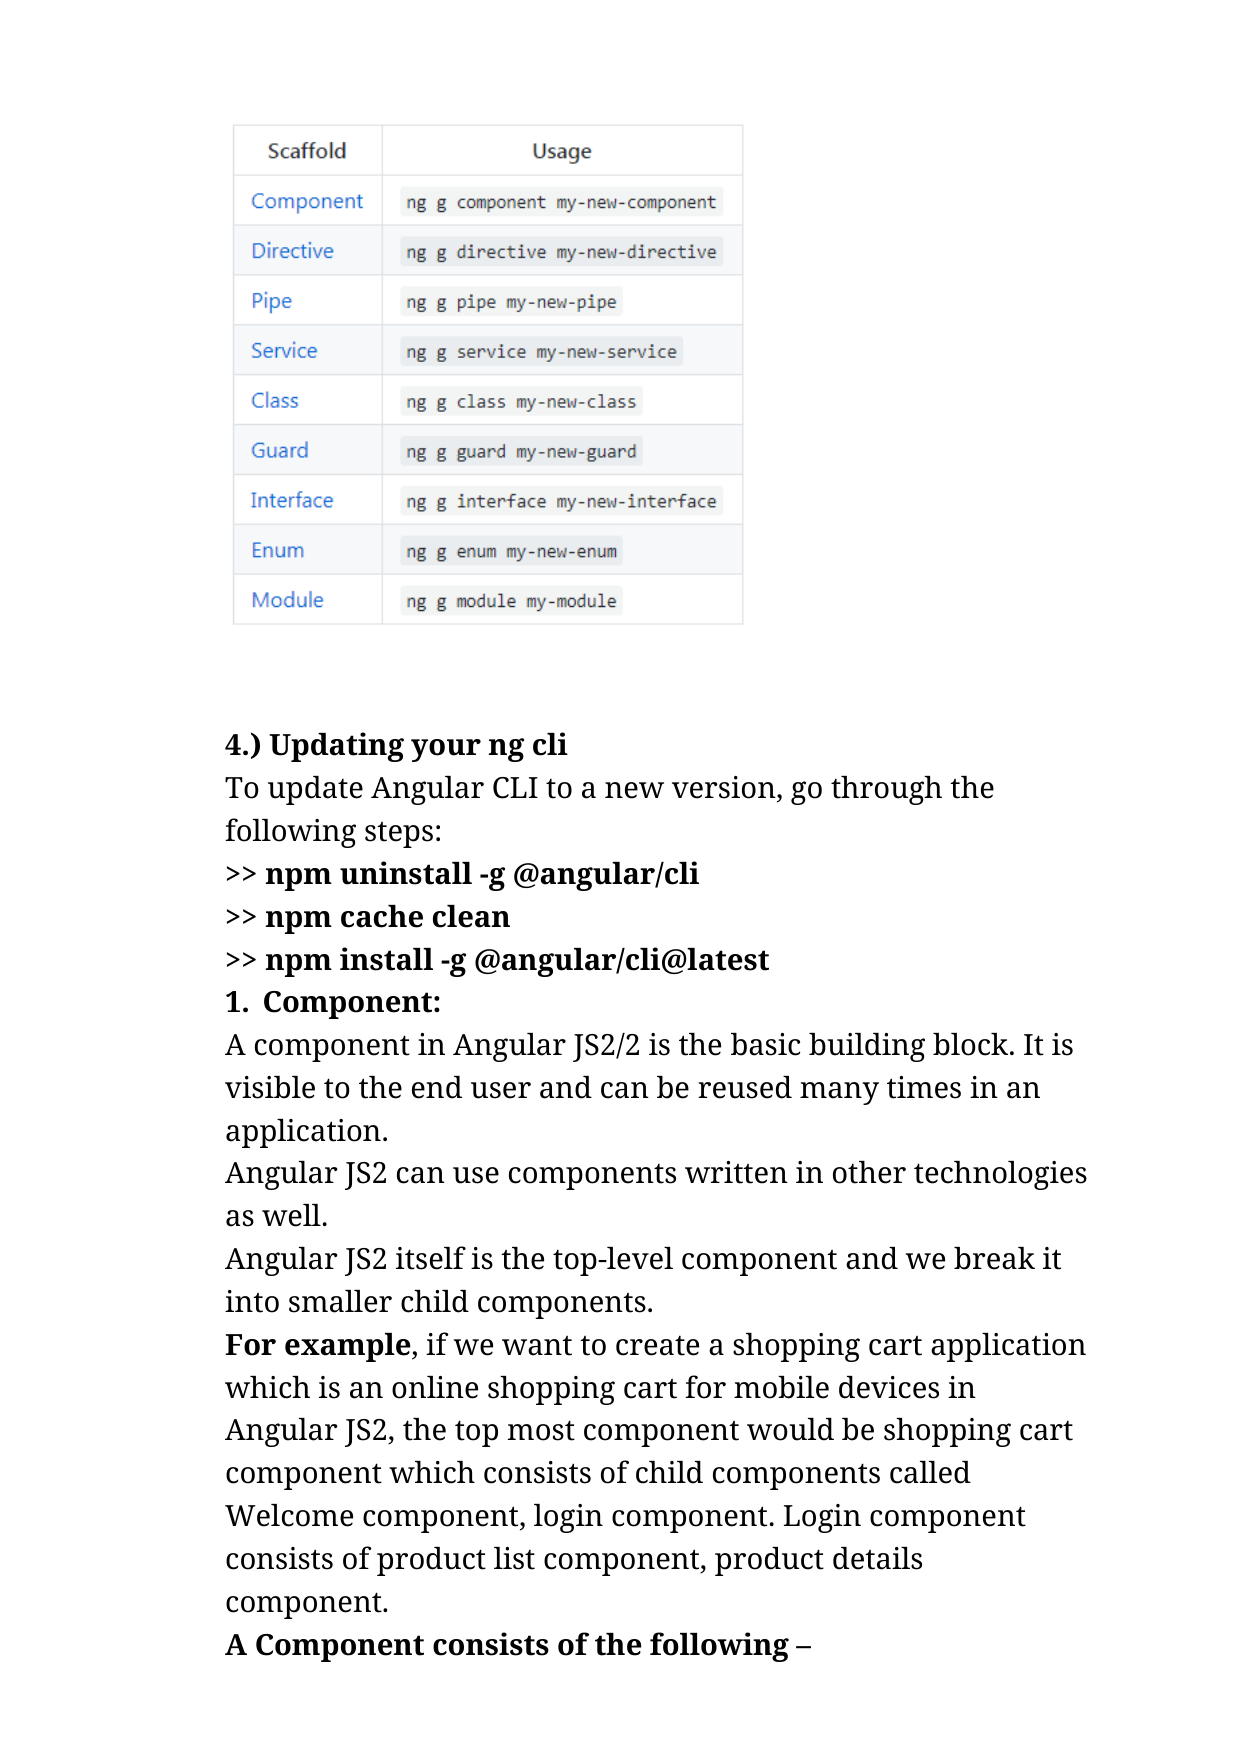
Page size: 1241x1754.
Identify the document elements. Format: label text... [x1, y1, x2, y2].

list Angular JS2 can use components written in other technologies as well. [225, 1153, 1090, 1235]
picture [225, 118, 753, 637]
list For example, if we want to create a shopping cart application which is an online shopping cart for mobile devices in Angular JS2, the top most component would be shopping cart component which consists of child components called Welcome component, login component. Login component consists of product list component, product details component. [225, 1324, 1090, 1621]
list Component: [225, 982, 1090, 1021]
list >> npm uninstall -g @angular/cli >> npm cache clean >> npm install -g @angular/cli@latest [225, 853, 1090, 978]
list A Component consists of the following – [225, 1624, 1090, 1663]
list To update Angular CLI to a new version, go through the following steps: [225, 767, 1090, 850]
list 4.) Updating your ng cli [225, 725, 1090, 764]
list Angular JS2 itself is the top-level component and we break it into smaller child components. [225, 1238, 1090, 1321]
list A component in Angular JS2/2 is the basic building block. It is visible to the end user and can be reused many times in an application. [225, 1024, 1090, 1150]
